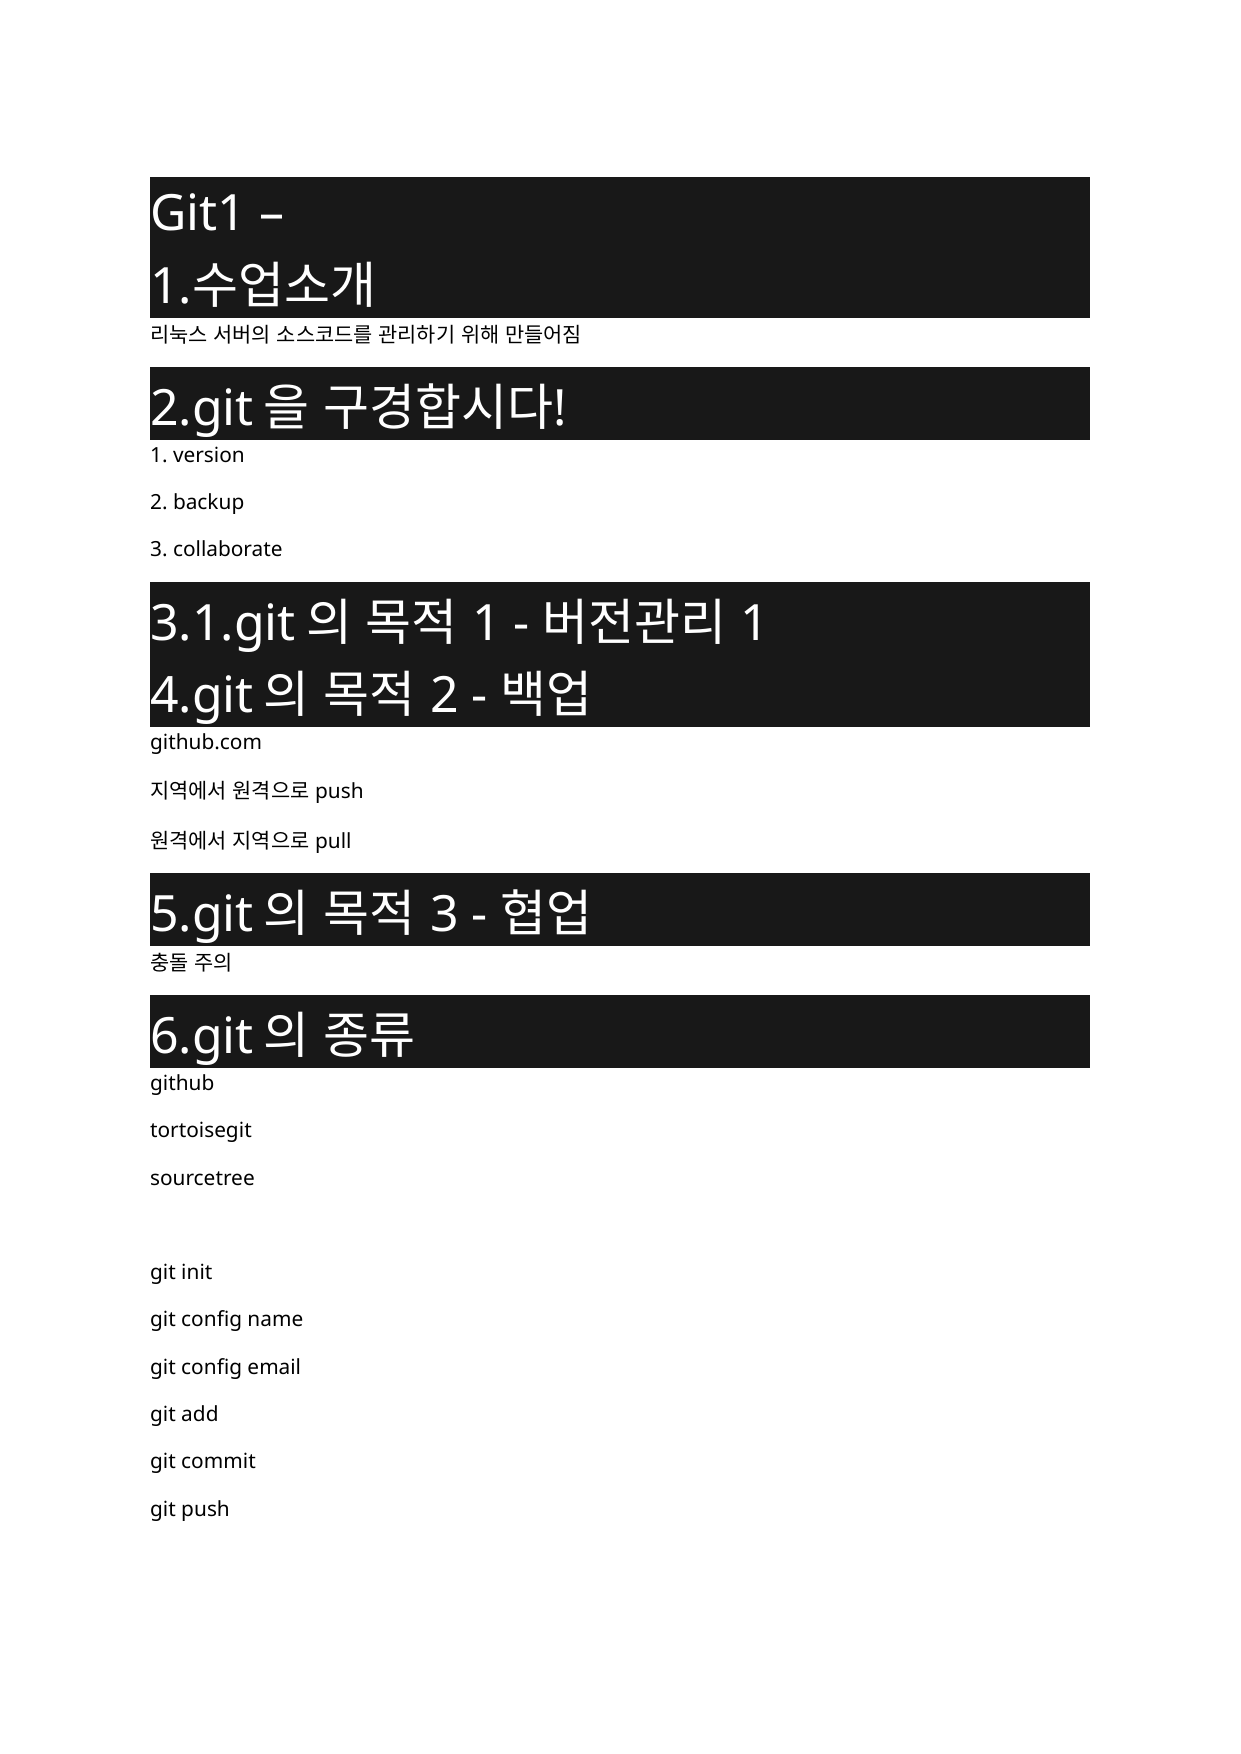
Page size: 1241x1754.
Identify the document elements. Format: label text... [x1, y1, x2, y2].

text git commit [150, 1446, 1090, 1475]
subtitle 2.git을 구경합시다! [150, 367, 1090, 440]
subtitle 4.git의 목적 2 - 백업 [150, 654, 1090, 727]
text github [150, 1068, 1090, 1096]
text 충돌 주의 [150, 946, 1090, 976]
text Git1 – [150, 177, 1090, 245]
text 1. version [150, 440, 1090, 468]
text git config name [150, 1304, 1090, 1333]
text git add [150, 1399, 1090, 1427]
text 리눅스 서버의 소스코드를 관리하기 위해 만들어짐 [150, 318, 1090, 348]
text 지역에서 원격으로 push [150, 774, 1090, 805]
text git push [150, 1494, 1090, 1522]
text tortoisegit [150, 1115, 1090, 1144]
subtitle 3.1.git의 목적 1 - 버전관리 1 [150, 582, 1090, 654]
text 3. collaborate [150, 534, 1090, 563]
text 원격에서 지역으로 pull [150, 824, 1090, 854]
text git init [150, 1257, 1090, 1286]
text 2. backup [150, 487, 1090, 516]
text github.com [150, 727, 1090, 756]
text 1.수업소개 [150, 245, 1090, 318]
subtitle 6.git의 종류 [150, 995, 1090, 1068]
text sourcetree [150, 1163, 1090, 1191]
subtitle 5.git의 목적 3 - 협업 [150, 873, 1090, 946]
text git config email [150, 1352, 1090, 1380]
